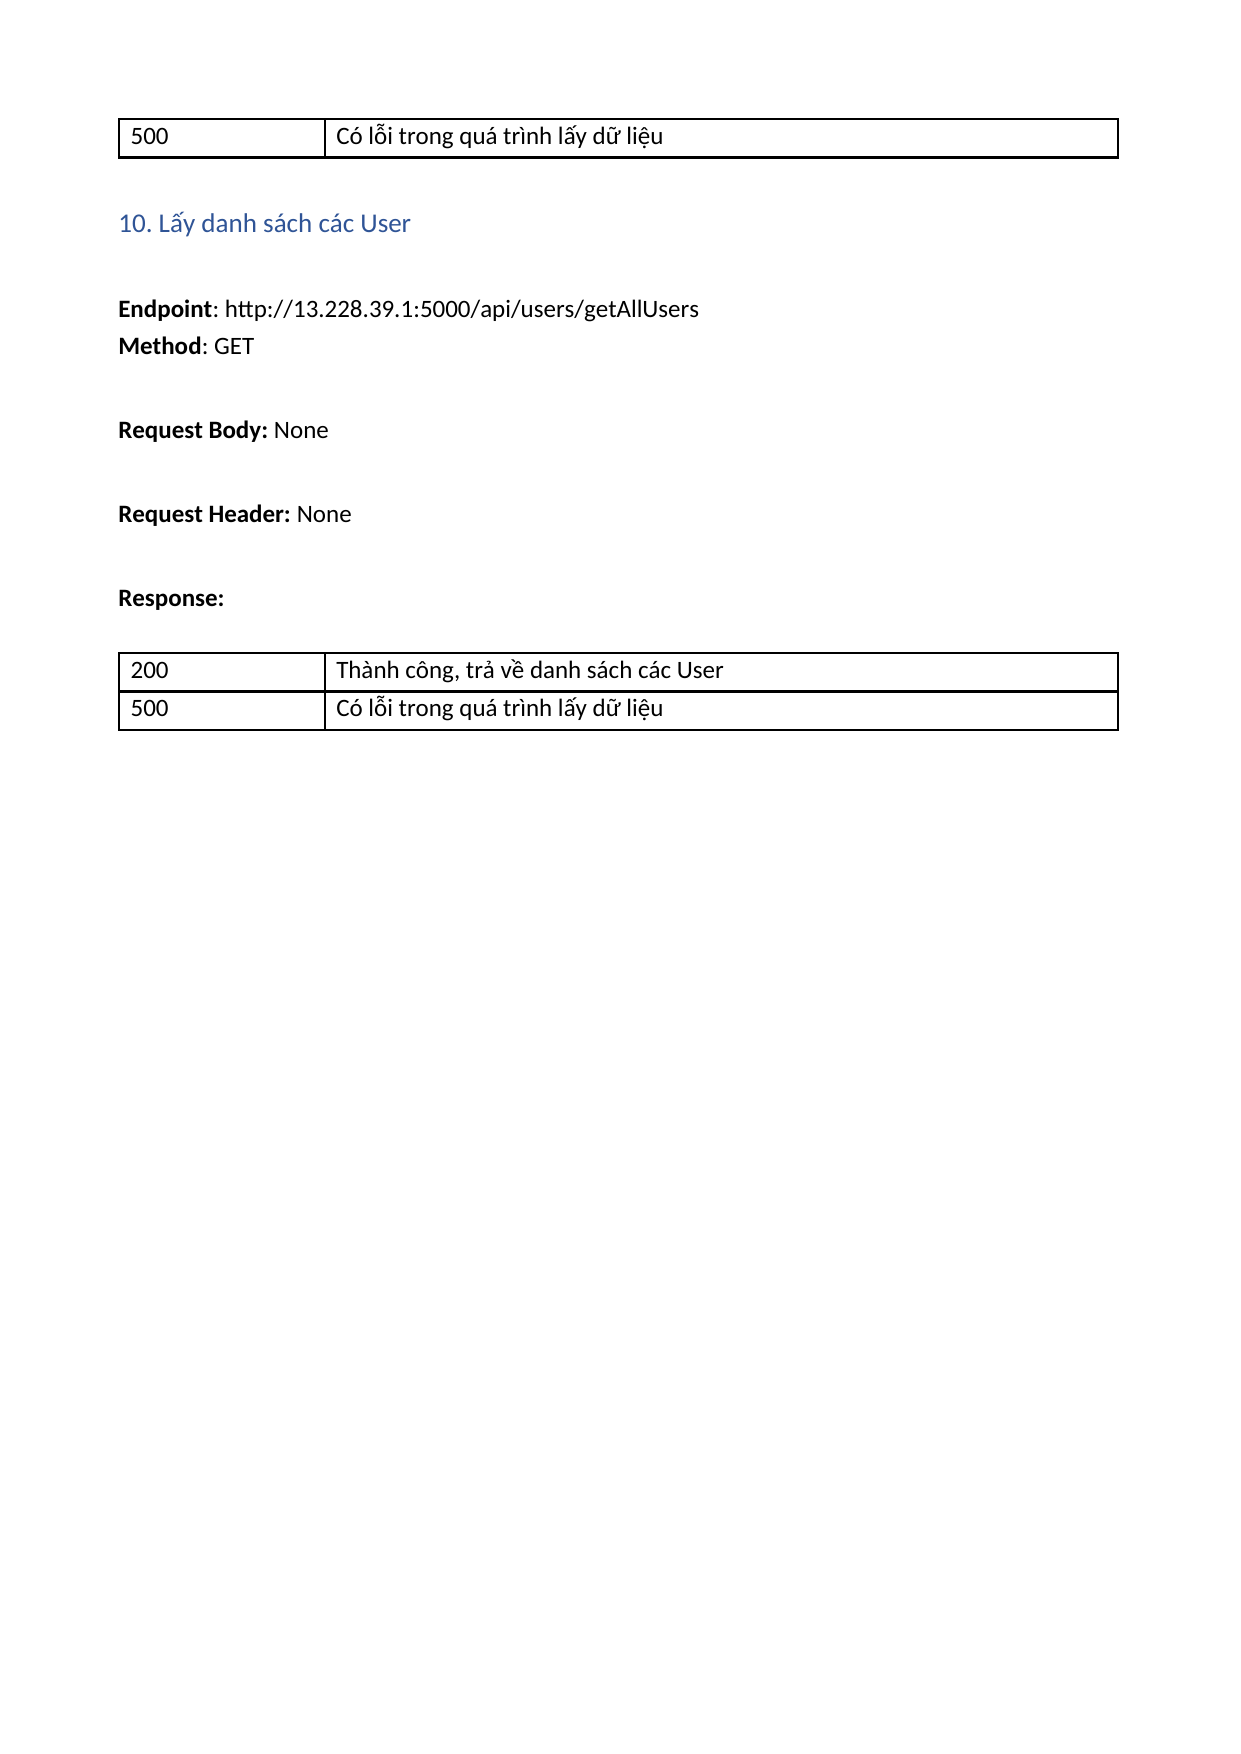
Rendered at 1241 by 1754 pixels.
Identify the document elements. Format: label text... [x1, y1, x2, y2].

text Request Header: None [118, 498, 1122, 529]
table_cell 500 [120, 693, 324, 729]
text Method: GET [118, 330, 1122, 360]
table_cell Có lỗi trong quá trình lấy dữ liệu [326, 120, 1117, 156]
table_header 200 [120, 654, 324, 690]
table_cell 500 [120, 120, 324, 156]
table_cell Có lỗi trong quá trình lấy dữ liệu [326, 693, 1117, 729]
table_header Thành công, trả về danh sách các User [326, 654, 1117, 690]
text Response: [118, 582, 1122, 613]
text Endpoint: http://13.228.39.1:5000/api/users/getAllUsers [118, 293, 1122, 324]
text Request Body: None [118, 414, 1122, 444]
subtitle 10. Lấy danh sách các User [118, 206, 1122, 239]
